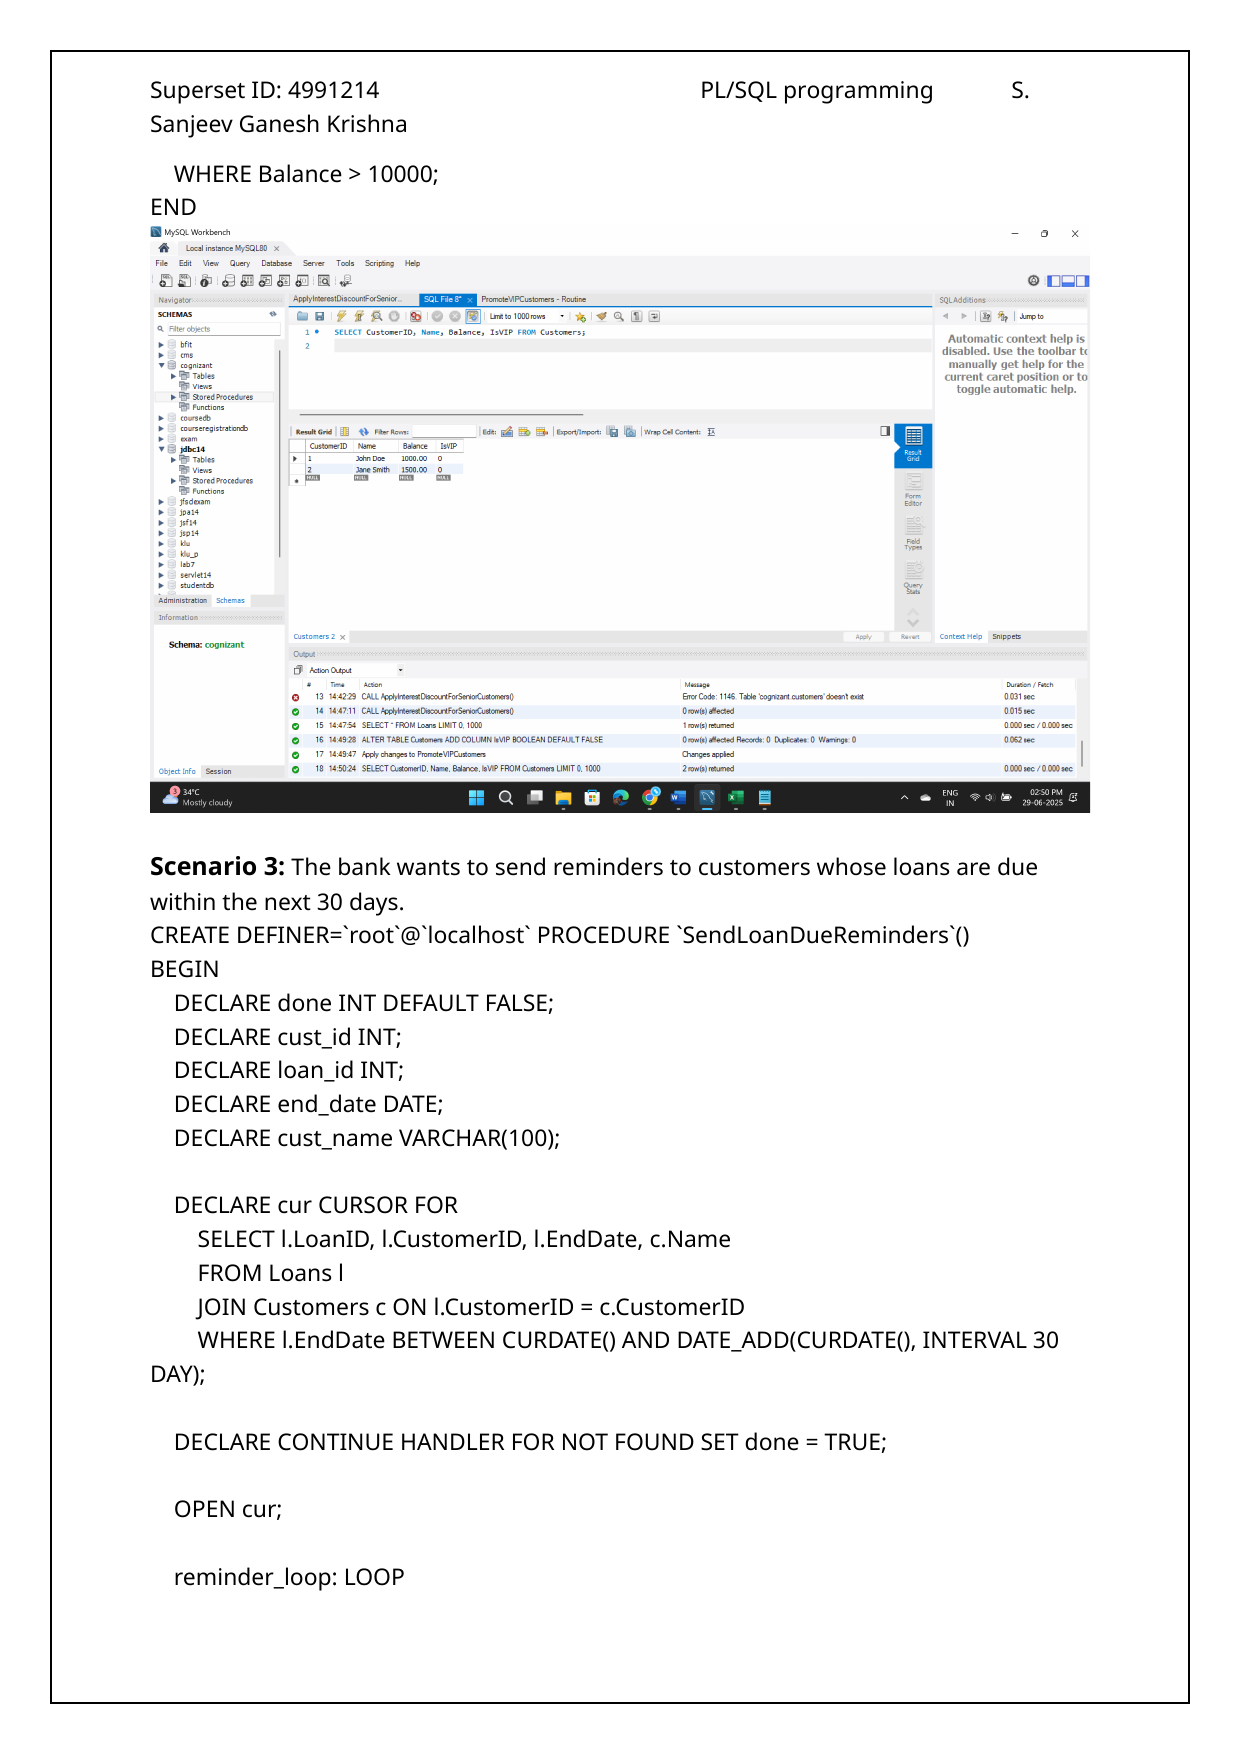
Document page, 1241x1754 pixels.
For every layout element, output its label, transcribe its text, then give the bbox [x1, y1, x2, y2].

text Scenario 3: The bank wants to send reminders to customers whose loans are due within the next 30 days. [150, 849, 1090, 917]
text CREATE DEFINER=`root`@`localhost` PROCEDURE `SendLoanDueReminders`() [150, 919, 1090, 950]
text reminder_loop: LOOP [150, 1560, 1090, 1592]
text DECLARE end_date DATE; [150, 1088, 1090, 1119]
text WHERE l.EndDate BETWEEN CURDATE() AND DATE_ADD(CURDATE(), INTERVAL 30 DAY); [150, 1324, 1090, 1389]
text SELECT l.LoanID, l.CustomerID, l.EndDate, c.Name [150, 1223, 1090, 1254]
text DECLARE cur CURSOR FOR [150, 1189, 1090, 1220]
picture [150, 225, 1091, 813]
text END [150, 191, 1090, 222]
text OPEN cur; [150, 1493, 1090, 1524]
text WHERE Balance > 10000; [150, 157, 1090, 189]
text JOIN Customers c ON l.CustomerID = c.CustomerID [150, 1290, 1090, 1322]
text DECLARE CONTINUE HANDLER FOR NOT FOUND SET done = TRUE; [150, 1425, 1090, 1457]
text FROM Loans l [150, 1257, 1090, 1288]
text DECLARE done INT DEFAULT FALSE; [150, 987, 1090, 1018]
text BEGIN [150, 953, 1090, 984]
text DECLARE cust_id INT; [150, 1020, 1090, 1052]
text DECLARE cust_name VARCHAR(100); [150, 1122, 1090, 1153]
text DECLARE loan_id INT; [150, 1054, 1090, 1085]
